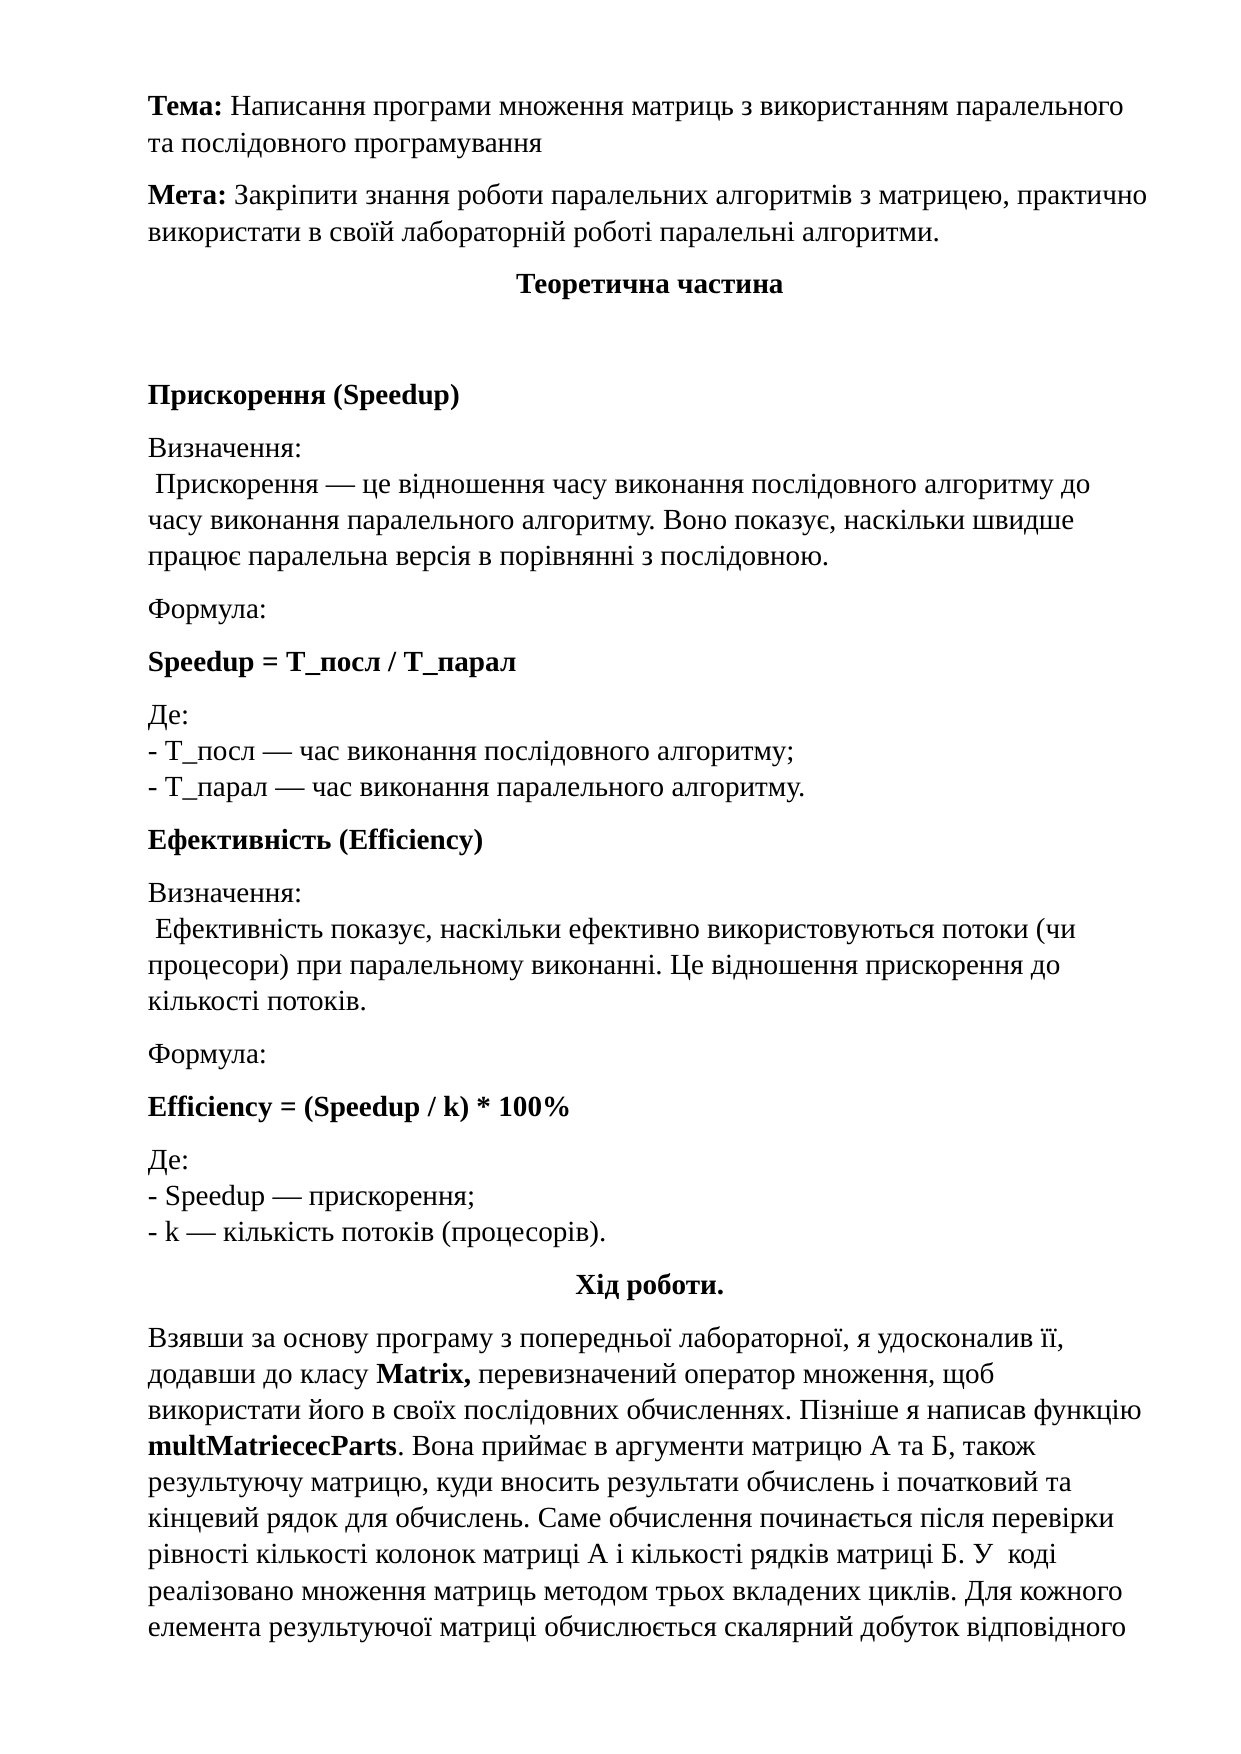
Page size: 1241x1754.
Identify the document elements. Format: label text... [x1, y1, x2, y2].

text Де: - T_посл — час виконання послідовного алгоритму; - T_парал — час виконання паралельного алгоритму. [148, 697, 1152, 803]
text Speedup = T_посл / T_парал [148, 644, 1152, 678]
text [148, 1320, 1152, 1642]
text Тема: Написання програми множення матриць з використанням паралельного та послідовного програмування [148, 88, 1152, 158]
text Формула: [148, 591, 1152, 625]
text Хід роботи. [148, 1267, 1152, 1300]
text Прискорення (Speedup) [148, 377, 1152, 411]
text Мета: Закріпити знання роботи паралельних алгоритмів з матрицею, практично використати в своїй лабораторній роботі паралельні алгоритми. [148, 177, 1152, 247]
text Формула: [148, 1036, 1152, 1070]
text Визначення: Прискорення — це відношення часу виконання послідовного алгоритму до часу виконання паралельного алгоритму. Воно показує, наскільки швидше працює паралельна версія в порівнянні з послідовною. [148, 430, 1152, 572]
text Ефективність (Efficiency) [148, 822, 1152, 856]
text Визначення: Ефективність показує, наскільки ефективно використовуються потоки (чи процесори) при паралельному виконанні. Це відношення прискорення до кількості потоків. [148, 875, 1152, 1017]
text Теоретична частина [148, 266, 1152, 300]
text Efficiency = (Speedup / k) * 100% [148, 1089, 1152, 1122]
text Де: - Speedup — прискорення; - k — кількість потоків (процесорів). [148, 1142, 1152, 1248]
